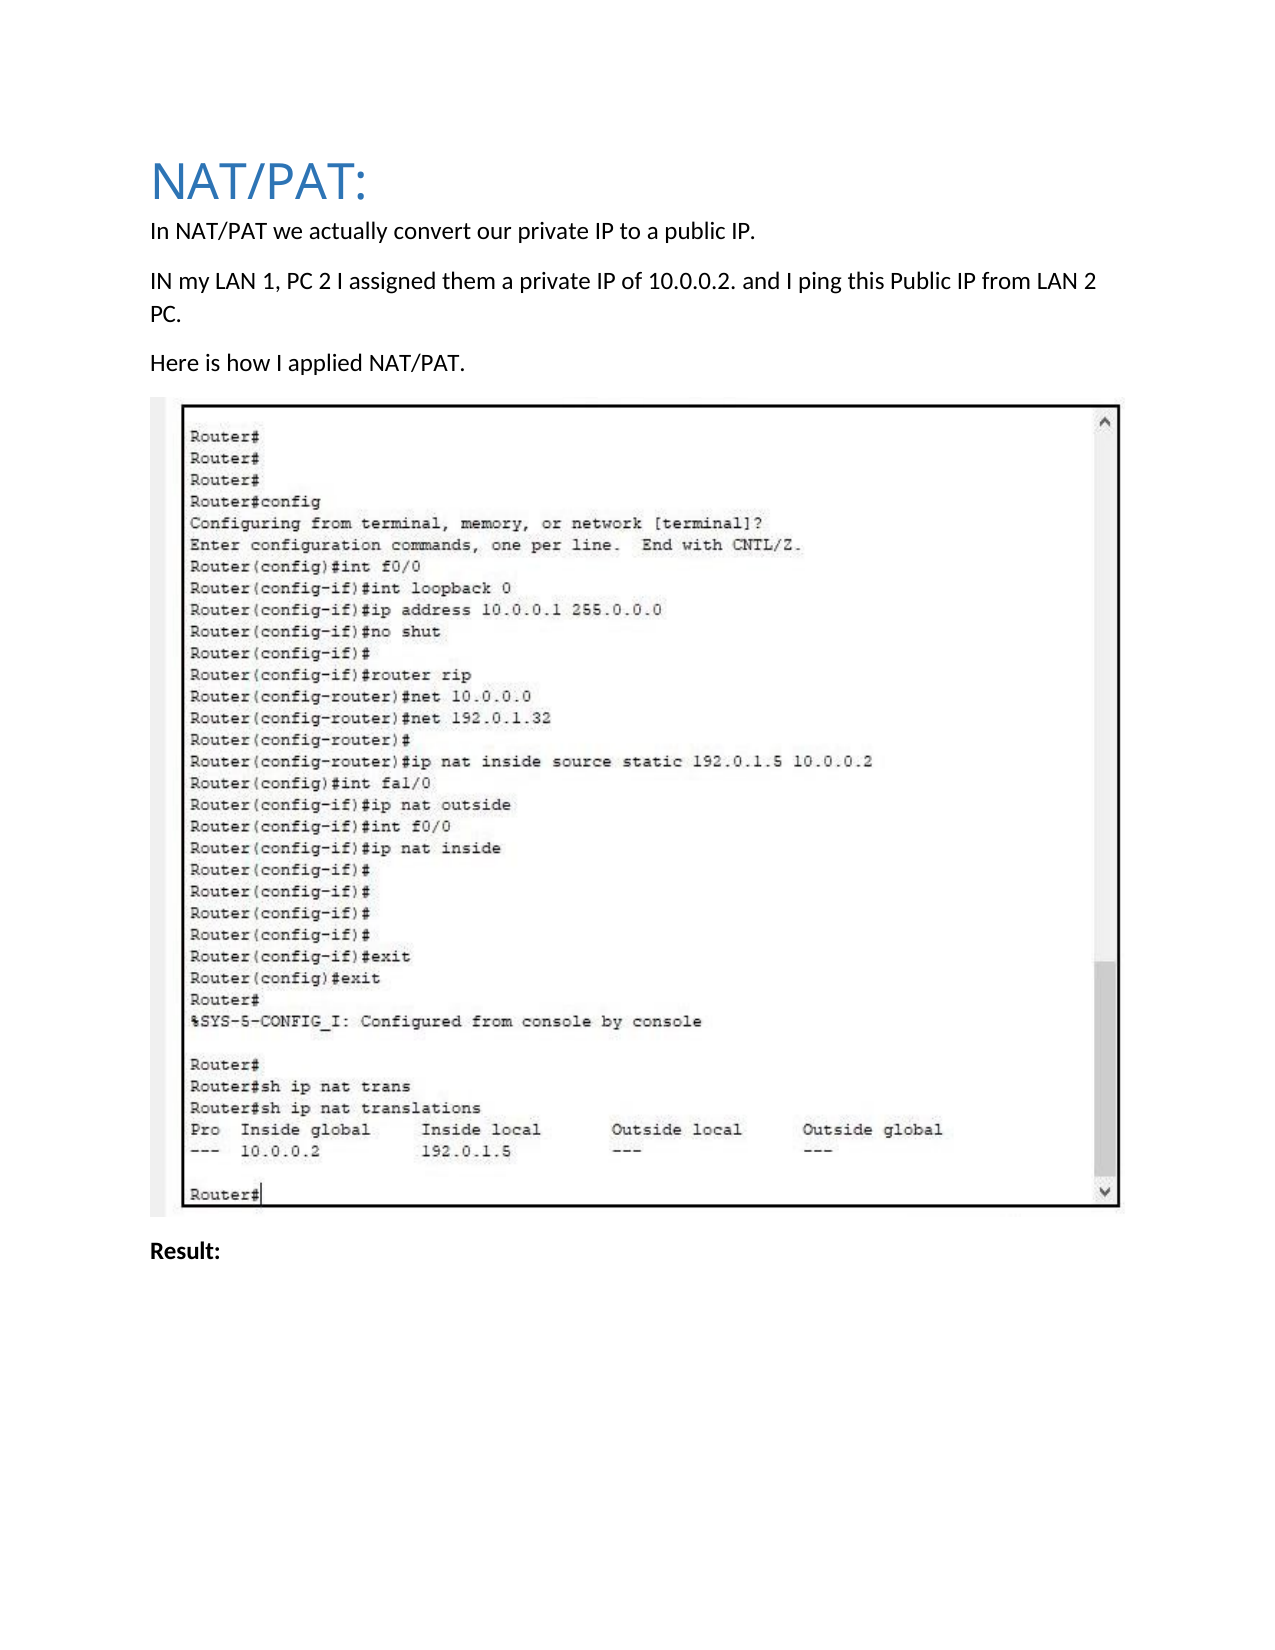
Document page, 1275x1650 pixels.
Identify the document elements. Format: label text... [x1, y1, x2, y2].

text Here is how I applied NAT/PAT. [150, 348, 1248, 378]
subtitle NAT/PAT: [150, 152, 1248, 211]
picture [150, 397, 1126, 1217]
text In NAT/PAT we actually convert our private IP to a public IP. [150, 215, 1248, 246]
text IN my LAN 1, PC 2 I assigned them a private IP of 10.0.0.2. and I ping this Public IP from LAN 2 PC. [150, 265, 1119, 329]
